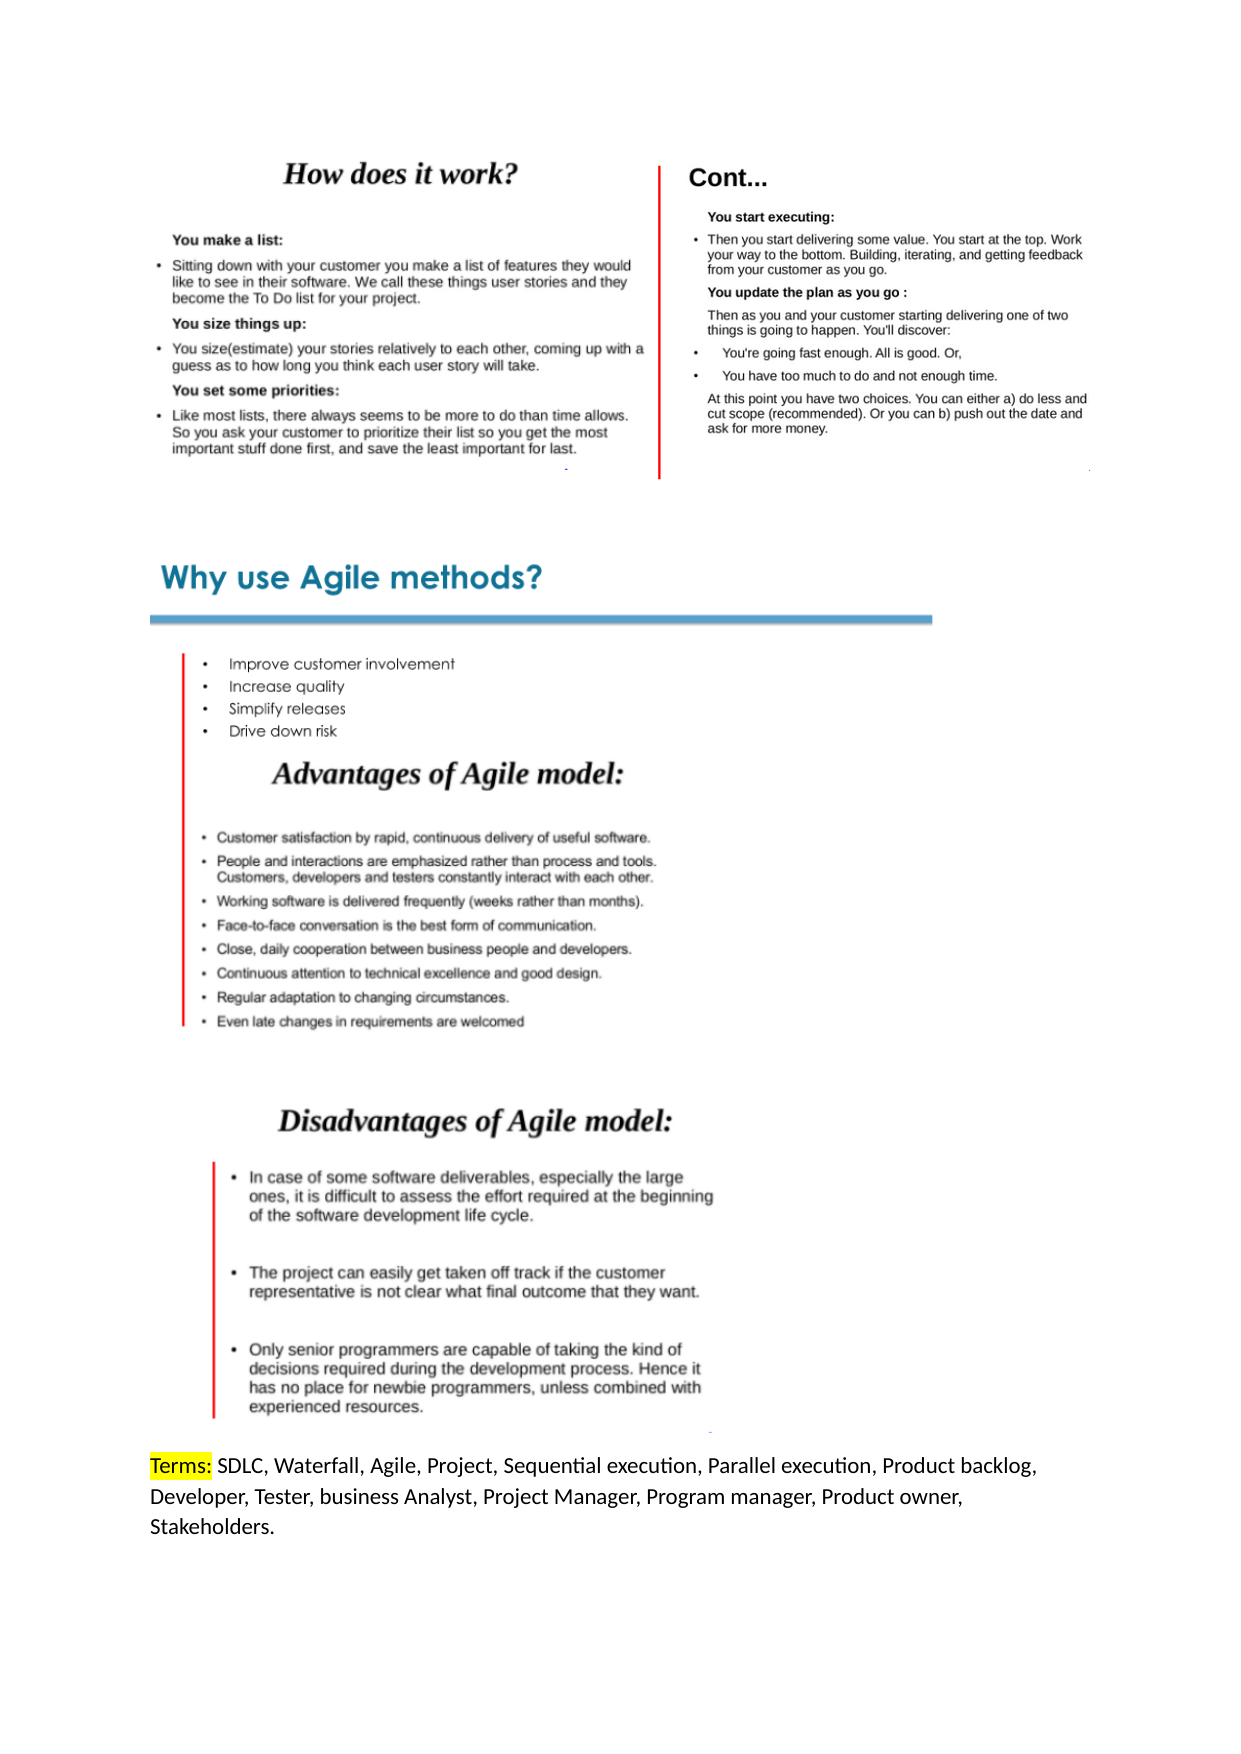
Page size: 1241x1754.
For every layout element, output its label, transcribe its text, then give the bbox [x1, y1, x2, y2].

picture [150, 556, 933, 1032]
picture [150, 150, 1091, 491]
picture [150, 1097, 873, 1433]
text Terms: SDLC, Waterfall, Agile, Project, Sequential execution, Parallel execution, Product backlog, Developer, Tester, business Analyst, Project Manager, Program manager, Product owner, Stakeholders. [150, 1452, 1090, 1540]
